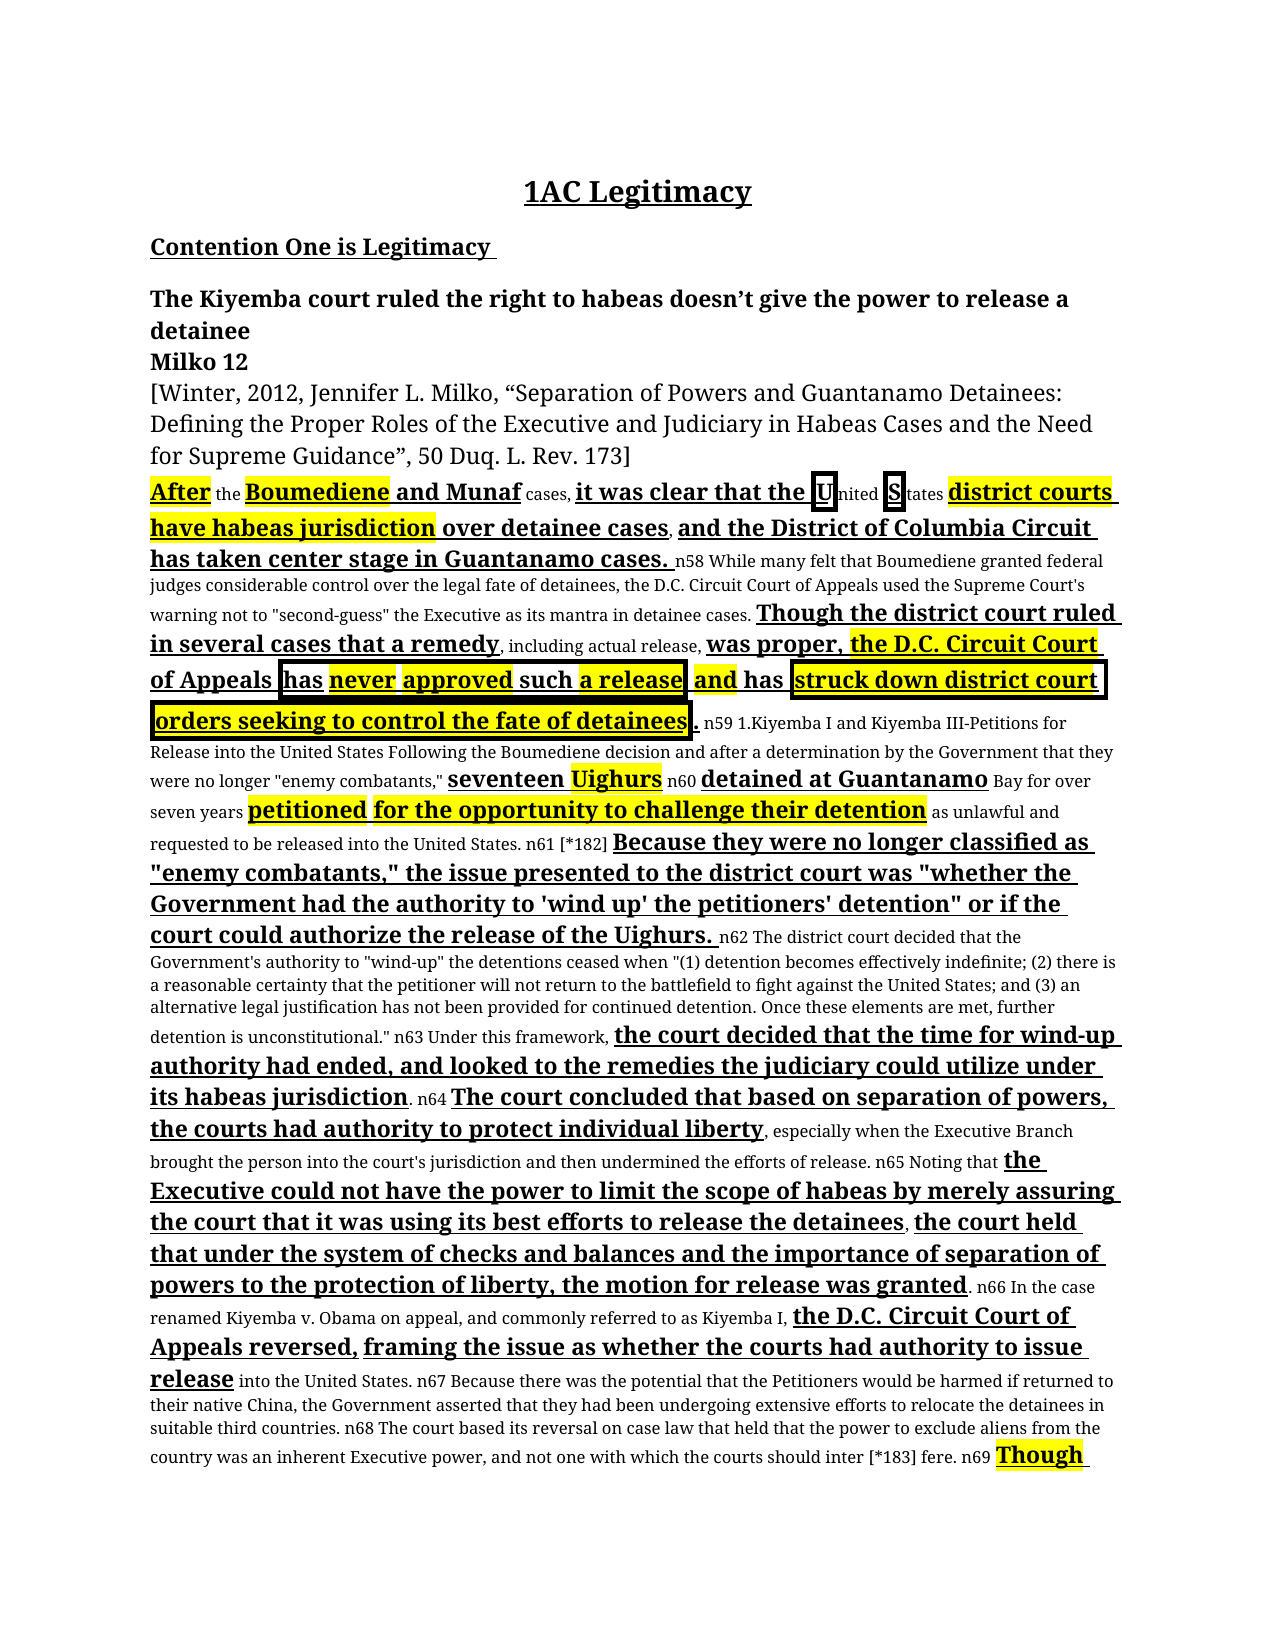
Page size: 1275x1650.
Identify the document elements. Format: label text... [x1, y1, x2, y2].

subtitle 1AC Legitimacy [150, 171, 1125, 211]
subtitle Contention One is Legitimacy [150, 231, 1125, 263]
subtitle The Kiyemba court ruled the right to habeas doesn’t give the power to release a detainee [150, 283, 1125, 346]
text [150, 471, 1125, 1471]
text [Winter, 2012, Jennifer L. Milko, “Separation of Powers and Guantanamo Detainees: Defining the Proper Roles of the Executive and Judiciary in Habeas Cases and the Need for Supreme Guidance”, 50 Duq. L. Rev. 173] [150, 377, 1125, 471]
text Milko 12 [150, 346, 1125, 377]
